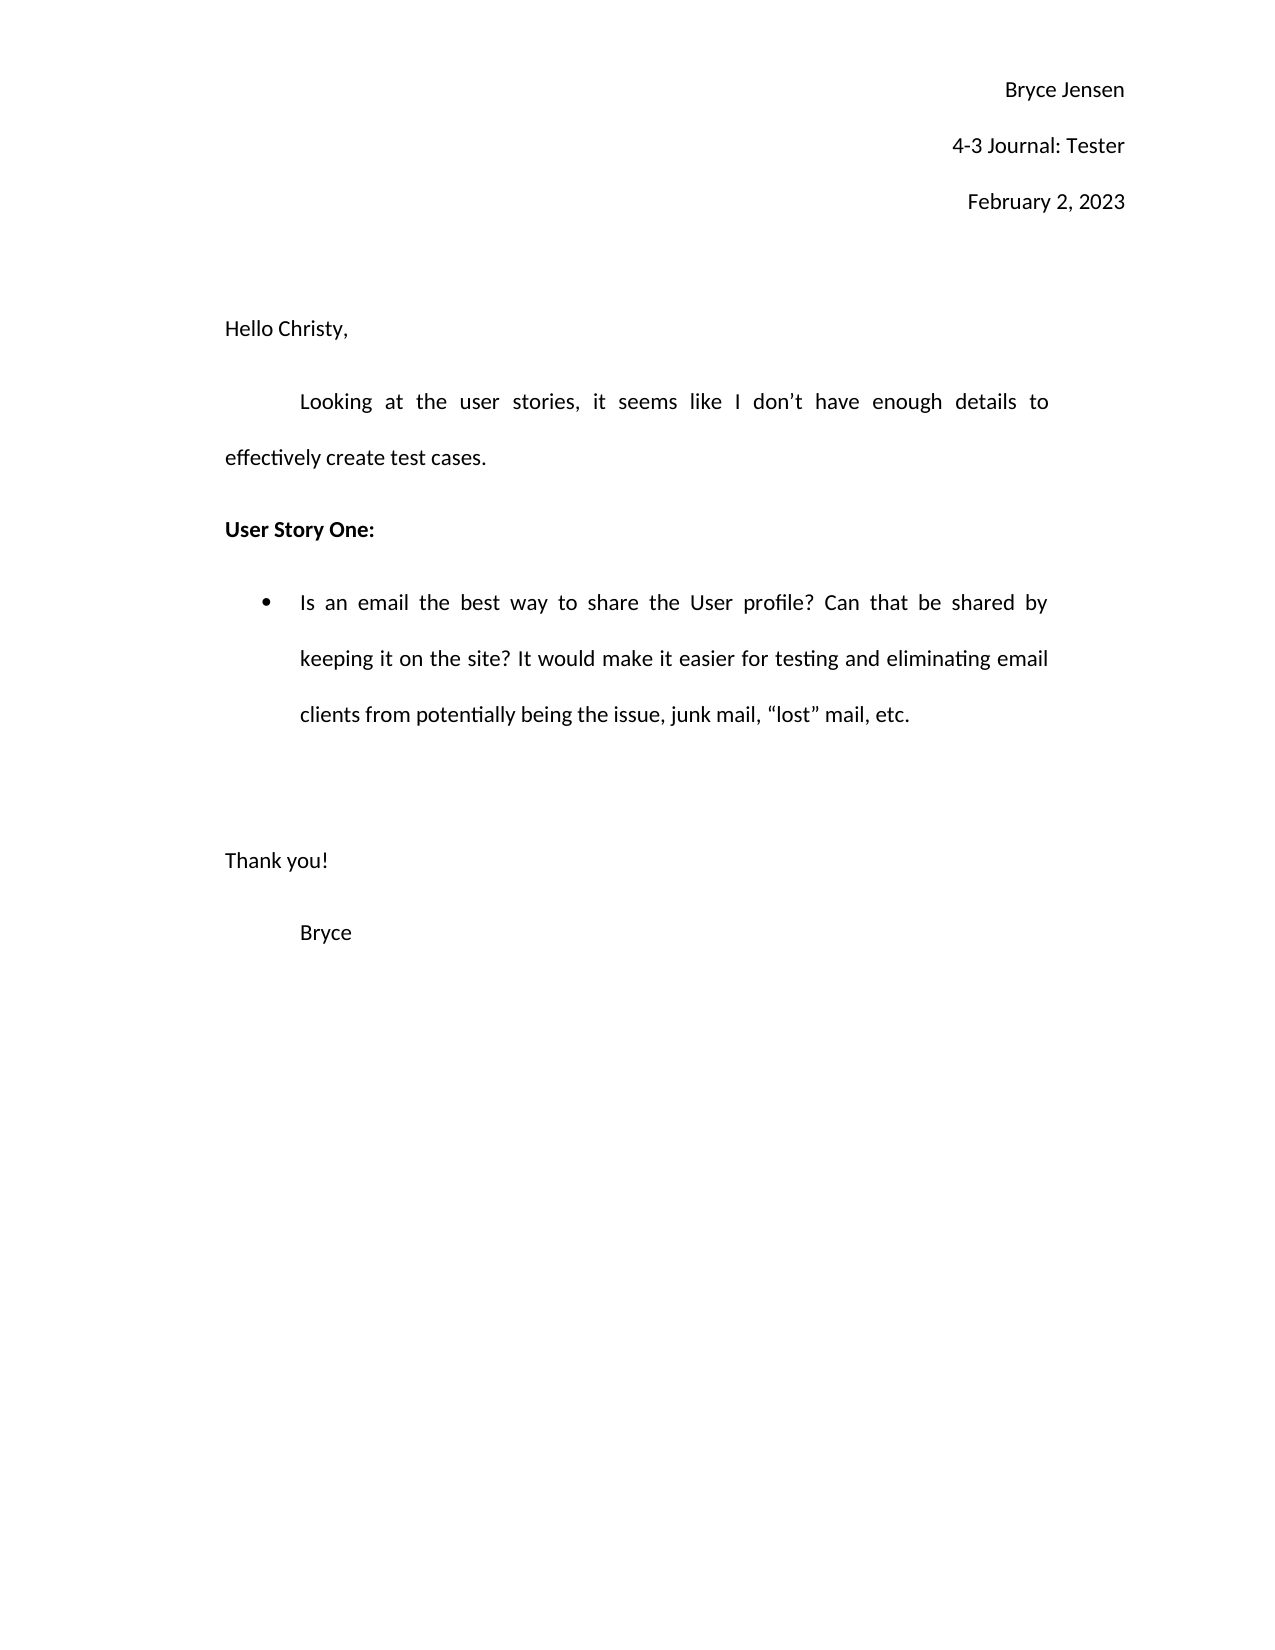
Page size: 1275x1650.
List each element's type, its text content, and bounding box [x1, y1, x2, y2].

text Looking at the user stories, it seems like I don’t have enough details to effectively create test cases. [225, 387, 1050, 471]
text User Story One: [225, 516, 1050, 543]
list Is an email the best way to share the User profile? Can that be shared by keeping it on the site? It would make it easier for testing and eliminating email clients from potentially being the issue, junk mail, “lost” mail, etc. [262, 588, 1050, 728]
text Thank you! [225, 846, 1050, 874]
text Hello Christy, [225, 314, 1050, 342]
text Bryce [225, 918, 1050, 946]
